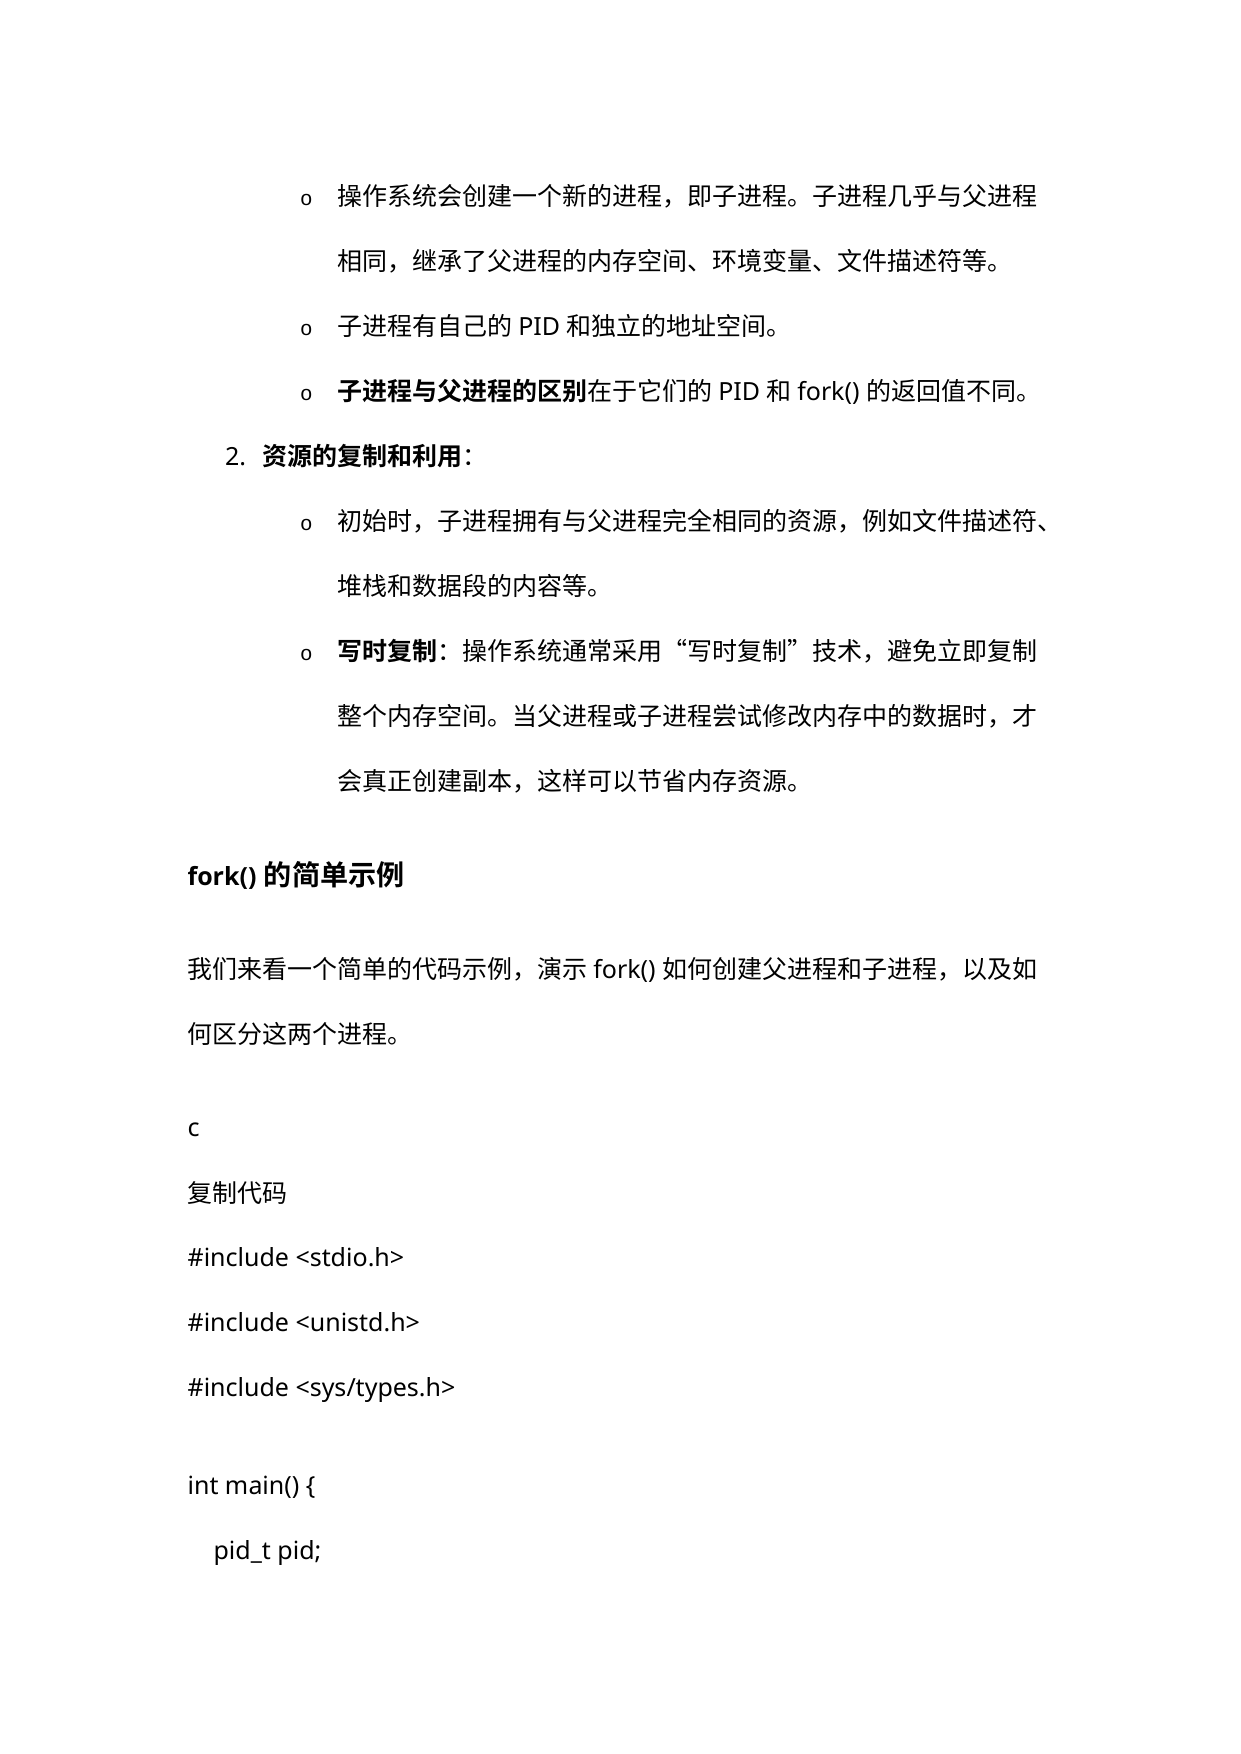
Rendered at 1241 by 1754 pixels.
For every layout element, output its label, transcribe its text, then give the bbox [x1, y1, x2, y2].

text fork() 的简单示例 [187, 841, 1053, 906]
list 子进程与父进程的区别在于它们的 PID 和 fork() 的返回值不同。 [300, 357, 1053, 422]
text int main() { [187, 1452, 1053, 1517]
list 写时复制：操作系统通常采用“写时复制”技术，避免立即复制整个内存空间。当父进程或子进程尝试修改内存中的数据时，才会真正创建副本，这样可以节省内存资源。 [300, 617, 1053, 812]
text c [187, 1094, 1053, 1159]
text pid_t pid; [187, 1517, 1053, 1582]
list 操作系统会创建一个新的进程，即子进程。子进程几乎与父进程相同，继承了父进程的内存空间、环境变量、文件描述符等。 [300, 162, 1053, 292]
text 复制代码 [187, 1159, 1053, 1224]
text #include <unistd.h> [187, 1289, 1053, 1354]
list 子进程有自己的 PID 和独立的地址空间。 [300, 292, 1053, 357]
text 我们来看一个简单的代码示例，演示 fork() 如何创建父进程和子进程，以及如何区分这两个进程。 [187, 935, 1053, 1065]
list 初始时，子进程拥有与父进程完全相同的资源，例如文件描述符、堆栈和数据段的内容等。 [300, 487, 1053, 617]
text #include <stdio.h> [187, 1224, 1053, 1289]
text #include <sys/types.h> [187, 1354, 1053, 1419]
list 资源的复制和利用： [225, 422, 1053, 487]
